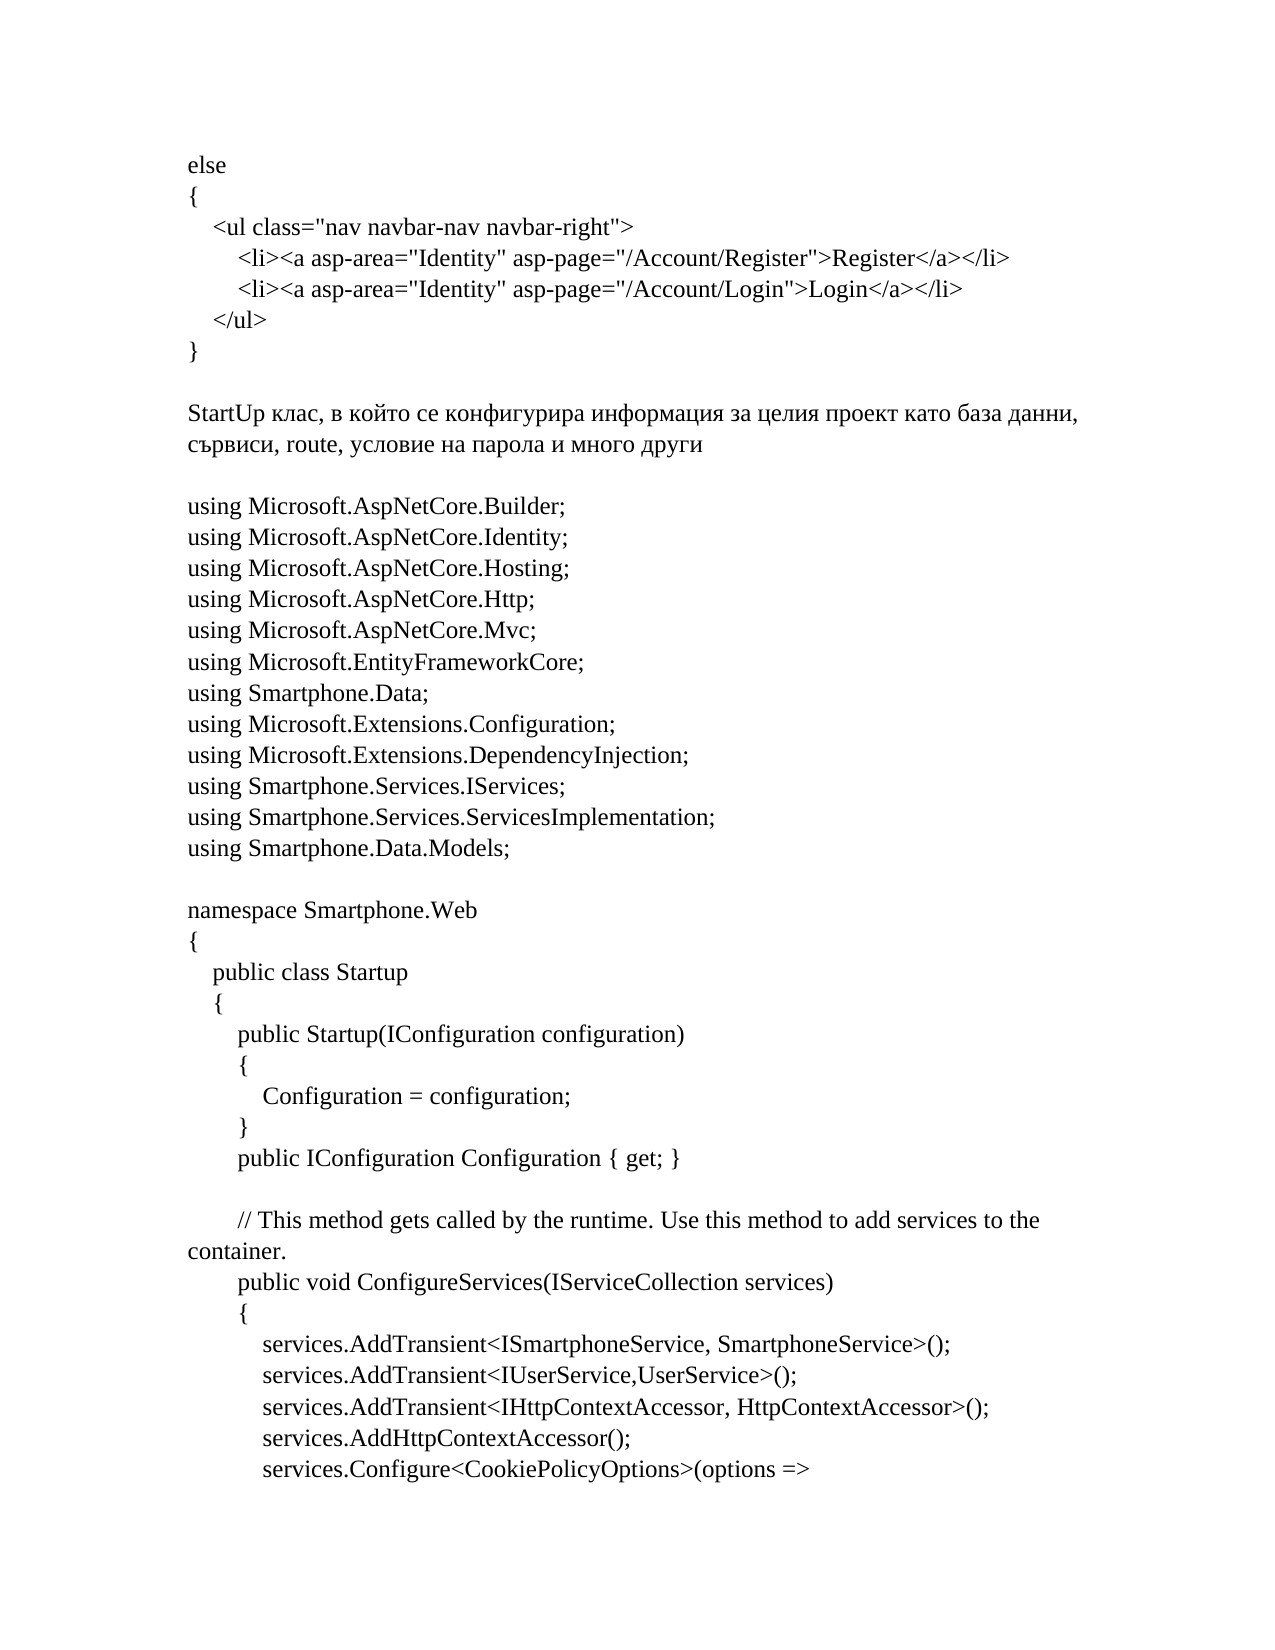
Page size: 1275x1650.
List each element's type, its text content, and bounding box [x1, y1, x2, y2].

text { [187, 926, 1087, 955]
text public void ConfigureServices(IServiceCollection services) [187, 1267, 1087, 1296]
text using Smartphone.Services.ServicesImplementation; [187, 802, 1087, 831]
text { [187, 1298, 1087, 1327]
text <li><a asp-area="Identity" asp-page="/Account/Login">Login</a></li> [187, 274, 1087, 303]
text <li><a asp-area="Identity" asp-page="/Account/Register">Register</a></li> [187, 243, 1087, 272]
text { [187, 1050, 1087, 1079]
text services.AddTransient<IUserService,UserService>(); [187, 1361, 1087, 1389]
text <ul class="nav navbar-nav navbar-right"> [187, 212, 1087, 241]
text { [187, 988, 1087, 1017]
text using Microsoft.EntityFrameworkCore; [187, 647, 1087, 675]
text StartUp клас, в който се конфигурира информация за целия проект като база данни, сървиси, route, условие на парола и много други [187, 398, 1087, 458]
text services.AddHttpContextAccessor(); [187, 1423, 1087, 1451]
text } [187, 1112, 1087, 1141]
text </ul> [187, 305, 1087, 334]
text using Microsoft.Extensions.DependencyInjection; [187, 740, 1087, 768]
text using Microsoft.AspNetCore.Builder; [187, 491, 1087, 520]
text using Microsoft.AspNetCore.Identity; [187, 522, 1087, 551]
text using Microsoft.AspNetCore.Hosting; [187, 553, 1087, 582]
text services.AddTransient<ISmartphoneService, SmartphoneService>(); [187, 1329, 1087, 1358]
text { [187, 181, 1087, 210]
text using Smartphone.Services.IServices; [187, 771, 1087, 799]
text } [187, 336, 1087, 365]
text using Microsoft.AspNetCore.Mvc; [187, 616, 1087, 644]
text public IConfiguration Configuration { get; } [187, 1143, 1087, 1172]
text services.AddTransient<IHttpContextAccessor, HttpContextAccessor>(); [187, 1392, 1087, 1420]
text else [187, 150, 1087, 179]
text using Microsoft.Extensions.Configuration; [187, 709, 1087, 737]
text // This method gets called by the runtime. Use this method to add services to the container. [187, 1205, 1087, 1265]
text using Smartphone.Data.Models; [187, 833, 1087, 862]
text public Startup(IConfiguration configuration) [187, 1019, 1087, 1048]
text Configuration = configuration; [187, 1081, 1087, 1110]
text using Smartphone.Data; [187, 678, 1087, 706]
text services.Configure<CookiePolicyOptions>(options => [187, 1454, 1087, 1482]
text namespace Smartphone.Web [187, 895, 1087, 924]
text public class Startup [187, 957, 1087, 986]
text using Microsoft.AspNetCore.Http; [187, 584, 1087, 613]
